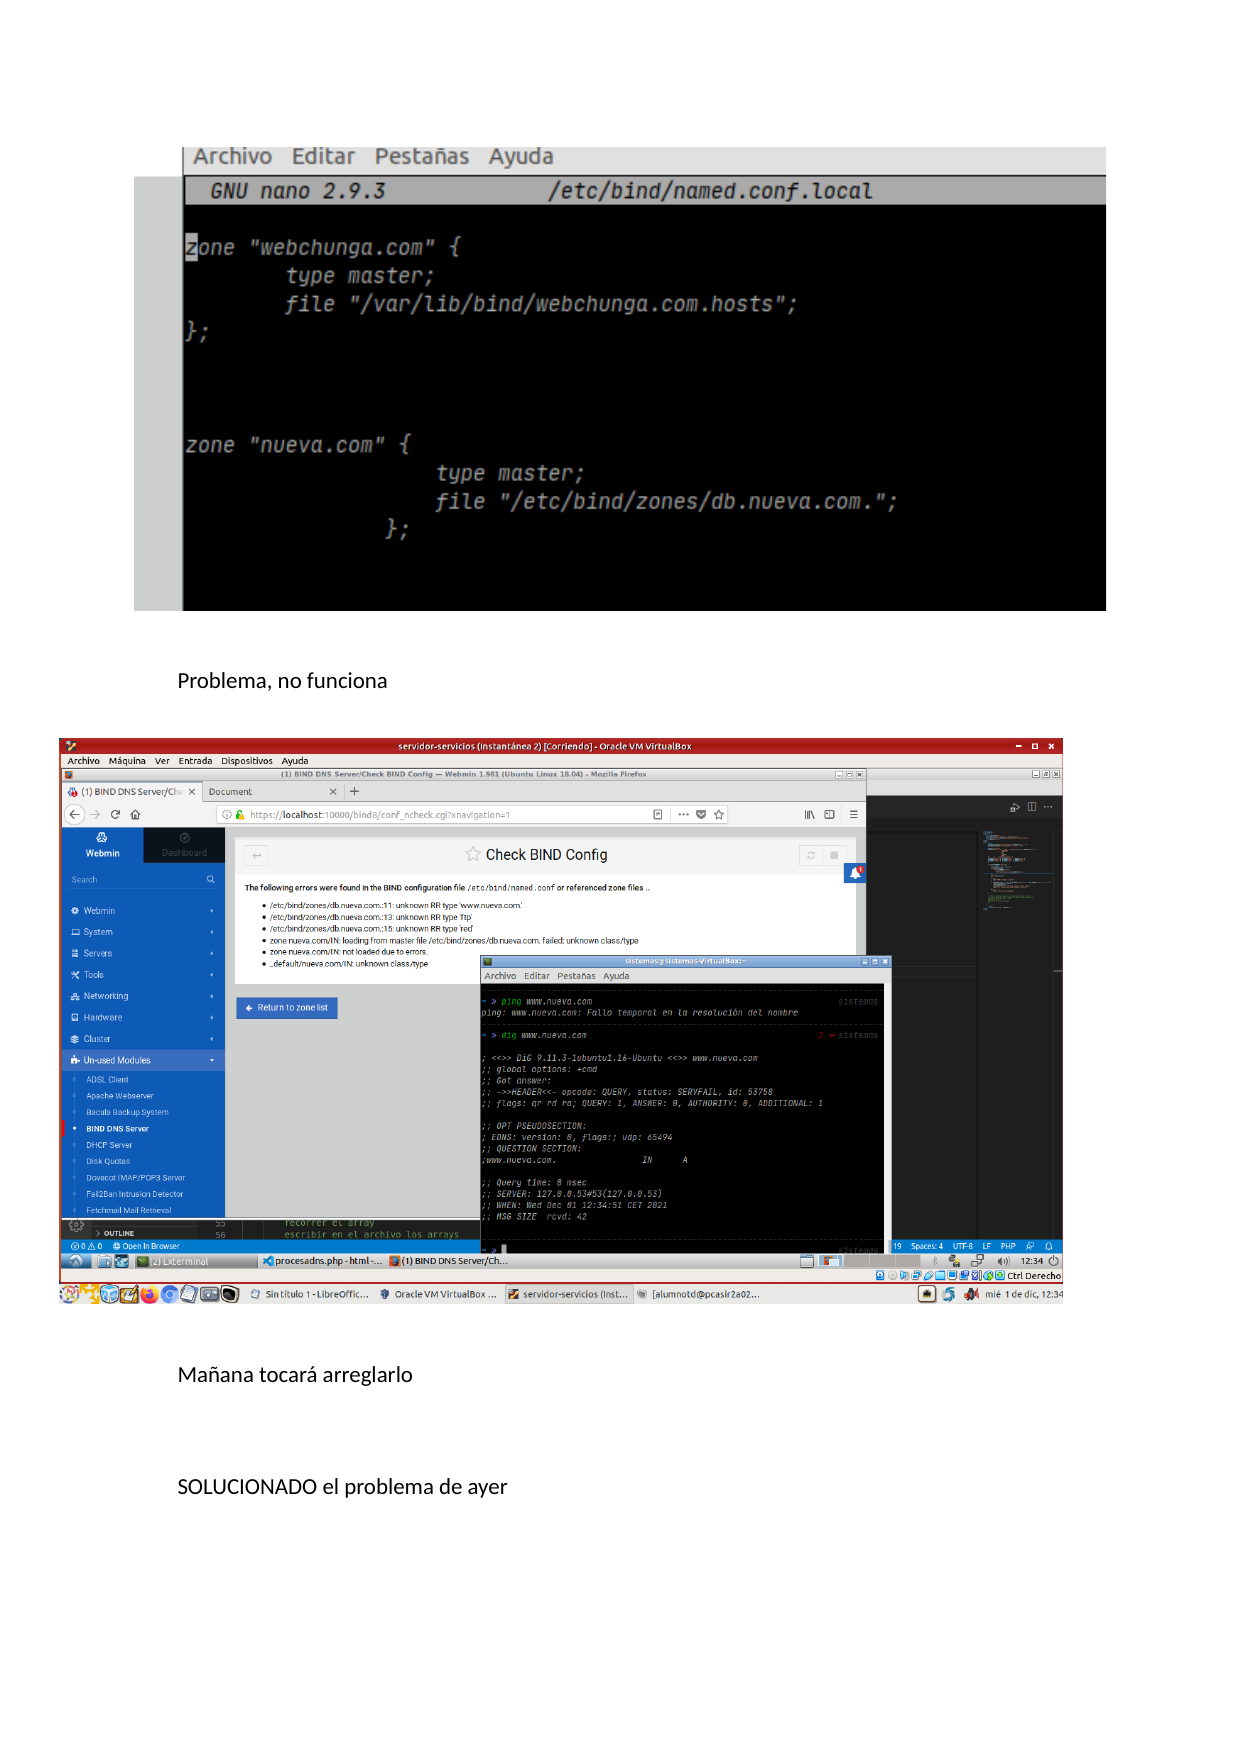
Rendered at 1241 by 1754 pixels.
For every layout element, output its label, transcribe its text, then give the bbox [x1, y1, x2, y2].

picture [59, 738, 1063, 1304]
text Problema, no funciona [177, 666, 1063, 694]
text SOLUCIONADO el problema de ayer [177, 1472, 1063, 1500]
text Mañana tocará arreglarlo [177, 1360, 1063, 1388]
picture [134, 147, 1107, 611]
